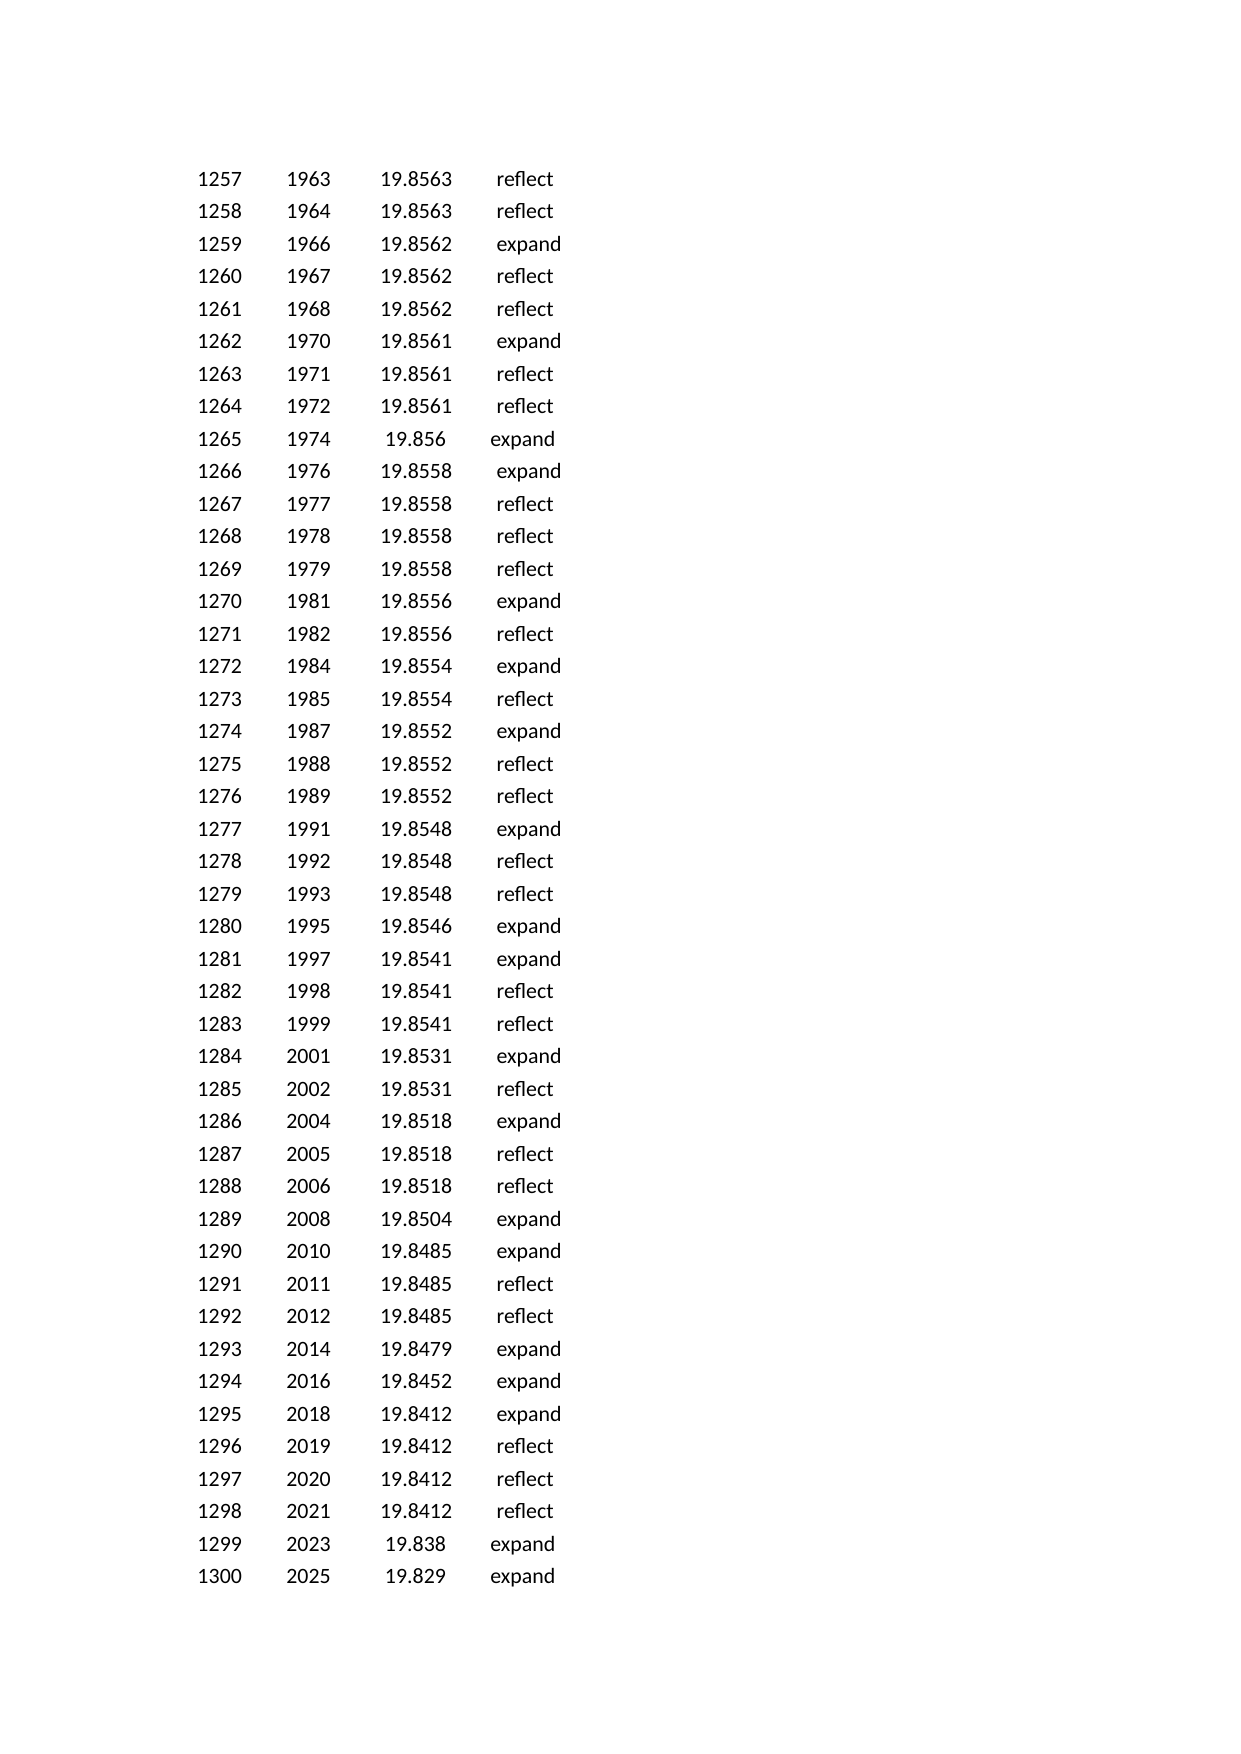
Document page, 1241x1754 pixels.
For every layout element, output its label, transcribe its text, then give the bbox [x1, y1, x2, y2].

text 1289 2008 19.8504 expand [187, 1202, 1053, 1234]
text 1267 1977 19.8558 reflect [187, 487, 1053, 519]
text 1270 1981 19.8556 expand [187, 584, 1053, 617]
text 1272 1984 19.8554 expand [187, 649, 1053, 682]
text 1286 2004 19.8518 expand [187, 1104, 1053, 1137]
text 1278 1992 19.8548 reflect [187, 844, 1053, 877]
text 1261 1968 19.8562 reflect [187, 292, 1053, 324]
text 1293 2014 19.8479 expand [187, 1332, 1053, 1364]
text 1299 2023 19.838 expand [187, 1527, 1053, 1559]
text 1277 1991 19.8548 expand [187, 812, 1053, 844]
text 1295 2018 19.8412 expand [187, 1397, 1053, 1429]
text 1297 2020 19.8412 reflect [187, 1462, 1053, 1494]
text 1284 2001 19.8531 expand [187, 1039, 1053, 1072]
text 1264 1972 19.8561 reflect [187, 389, 1053, 422]
text 1283 1999 19.8541 reflect [187, 1007, 1053, 1039]
text 1257 1963 19.8563 reflect [187, 162, 1053, 194]
text 1258 1964 19.8563 reflect [187, 194, 1053, 227]
text 1266 1976 19.8558 expand [187, 454, 1053, 487]
text 1271 1982 19.8556 reflect [187, 617, 1053, 649]
text 1262 1970 19.8561 expand [187, 324, 1053, 357]
text 1273 1985 19.8554 reflect [187, 682, 1053, 714]
text 1265 1974 19.856 expand [187, 422, 1053, 454]
text 1279 1993 19.8548 reflect [187, 877, 1053, 909]
text 1280 1995 19.8546 expand [187, 909, 1053, 942]
text 1263 1971 19.8561 reflect [187, 357, 1053, 389]
text 1268 1978 19.8558 reflect [187, 519, 1053, 552]
text 1259 1966 19.8562 expand [187, 227, 1053, 259]
text 1291 2011 19.8485 reflect [187, 1267, 1053, 1299]
text 1282 1998 19.8541 reflect [187, 974, 1053, 1007]
text 1298 2021 19.8412 reflect [187, 1494, 1053, 1527]
text 1274 1987 19.8552 expand [187, 714, 1053, 747]
text 1300 2025 19.829 expand [187, 1559, 1053, 1592]
text 1288 2006 19.8518 reflect [187, 1169, 1053, 1202]
text 1290 2010 19.8485 expand [187, 1234, 1053, 1267]
text 1285 2002 19.8531 reflect [187, 1072, 1053, 1104]
text 1275 1988 19.8552 reflect [187, 747, 1053, 779]
text 1292 2012 19.8485 reflect [187, 1299, 1053, 1332]
text 1294 2016 19.8452 expand [187, 1364, 1053, 1397]
text 1287 2005 19.8518 reflect [187, 1137, 1053, 1169]
text 1276 1989 19.8552 reflect [187, 779, 1053, 812]
text 1260 1967 19.8562 reflect [187, 259, 1053, 292]
text 1281 1997 19.8541 expand [187, 942, 1053, 974]
text 1296 2019 19.8412 reflect [187, 1429, 1053, 1462]
text 1269 1979 19.8558 reflect [187, 552, 1053, 584]
